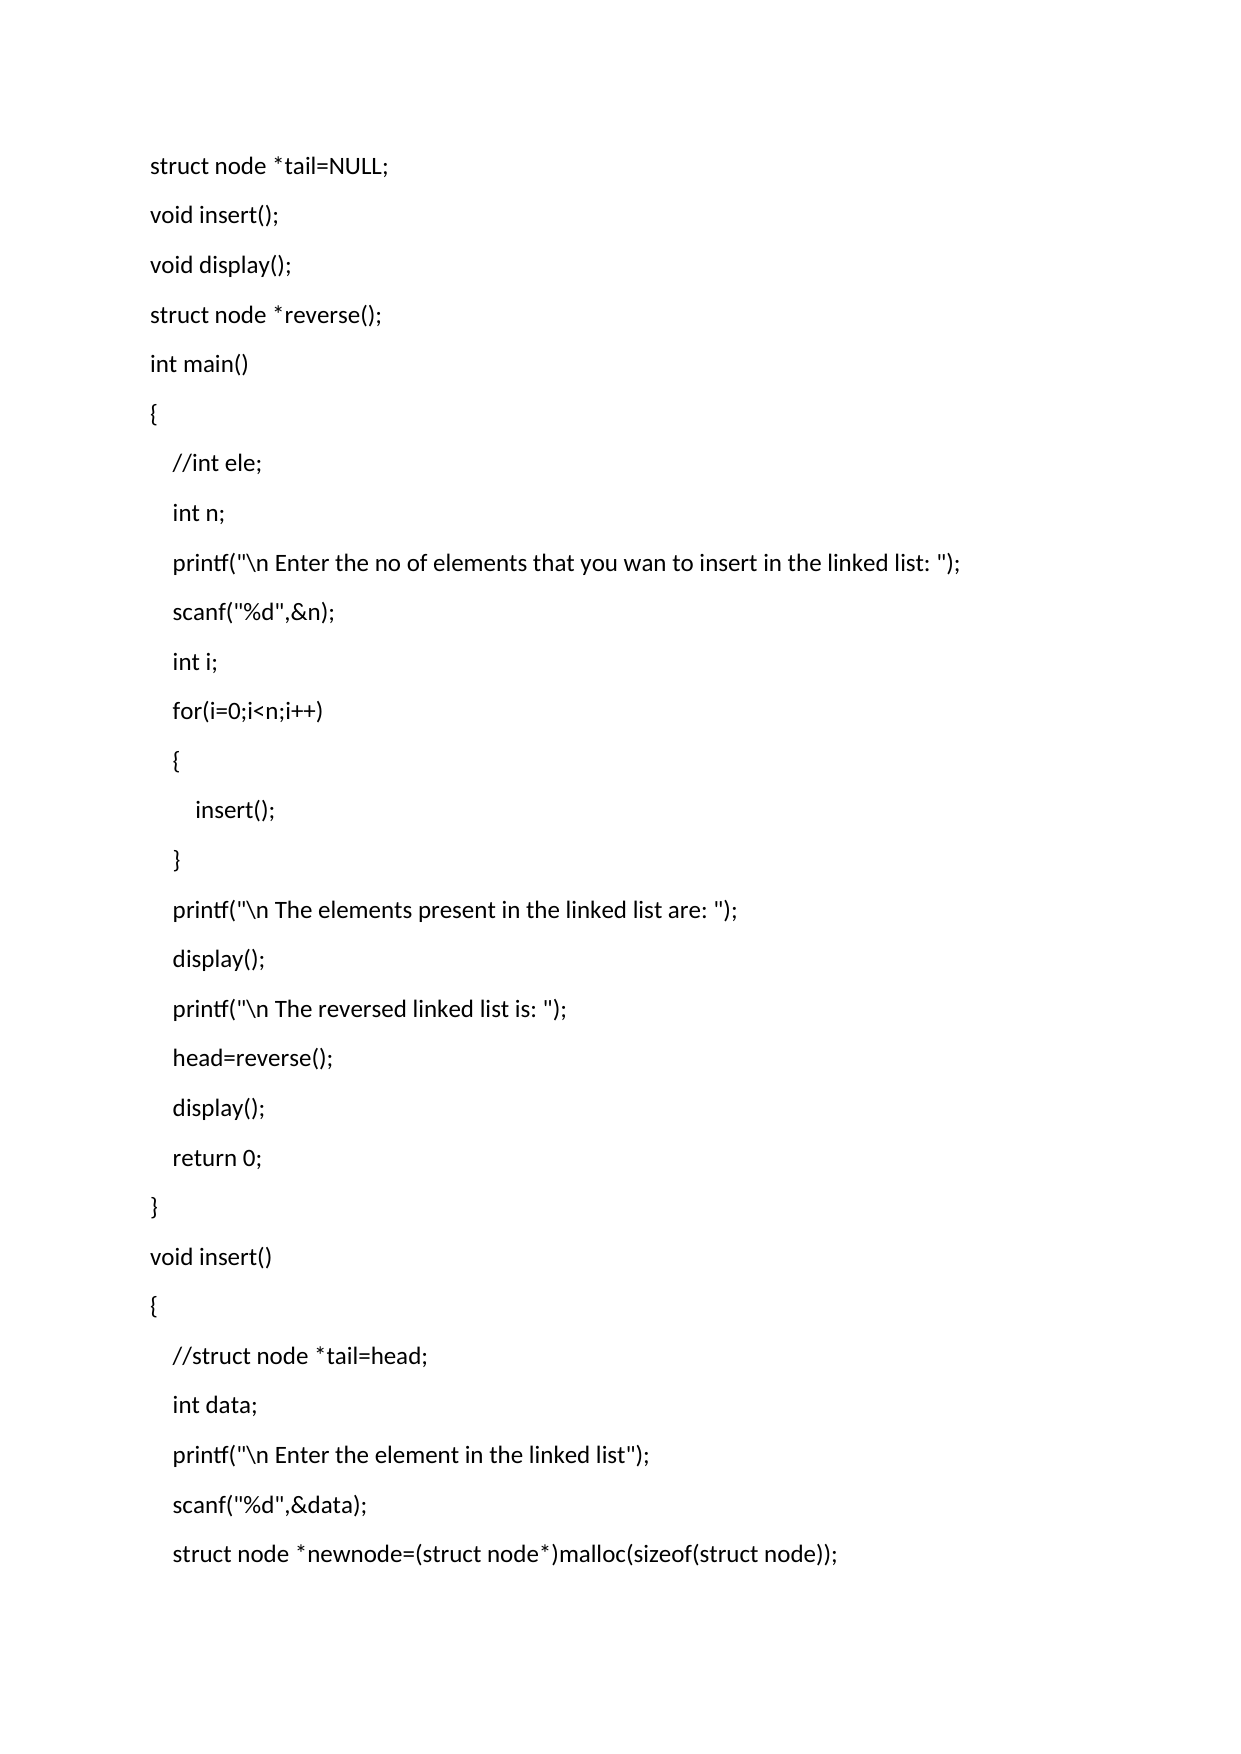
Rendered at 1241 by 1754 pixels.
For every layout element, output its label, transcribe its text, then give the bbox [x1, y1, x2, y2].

text int main() [150, 348, 1090, 379]
text printf("\n Enter the no of elements that you wan to insert in the linked list: "); [150, 547, 1090, 577]
text printf("\n The reversed linked list is: "); [150, 993, 1090, 1023]
text return 0; [150, 1142, 1090, 1172]
text head=reverse(); [150, 1042, 1090, 1073]
text display(); [150, 943, 1090, 974]
text //int ele; [150, 447, 1090, 478]
text { [150, 1290, 1090, 1321]
text int data; [150, 1389, 1090, 1420]
text for(i=0;i<n;i++) [150, 695, 1090, 726]
text void display(); [150, 249, 1090, 280]
text insert(); [150, 794, 1090, 825]
text struct node *tail=NULL; [150, 150, 1090, 181]
text display(); [150, 1092, 1090, 1123]
text printf("\n The elements present in the linked list are: "); [150, 894, 1090, 924]
text void insert() [150, 1241, 1090, 1271]
text printf("\n Enter the element in the linked list"); [150, 1439, 1090, 1470]
text //struct node *tail=head; [150, 1340, 1090, 1371]
text int n; [150, 497, 1090, 528]
text } [150, 1191, 1090, 1222]
text { [150, 745, 1090, 776]
text { [150, 398, 1090, 428]
text scanf("%d",&data); [150, 1489, 1090, 1519]
text struct node *newnode=(struct node*)malloc(sizeof(struct node)); [150, 1538, 1090, 1569]
text void insert(); [150, 199, 1090, 230]
text struct node *reverse(); [150, 299, 1090, 329]
text } [150, 844, 1090, 875]
text int i; [150, 646, 1090, 676]
text scanf("%d",&n); [150, 596, 1090, 627]
